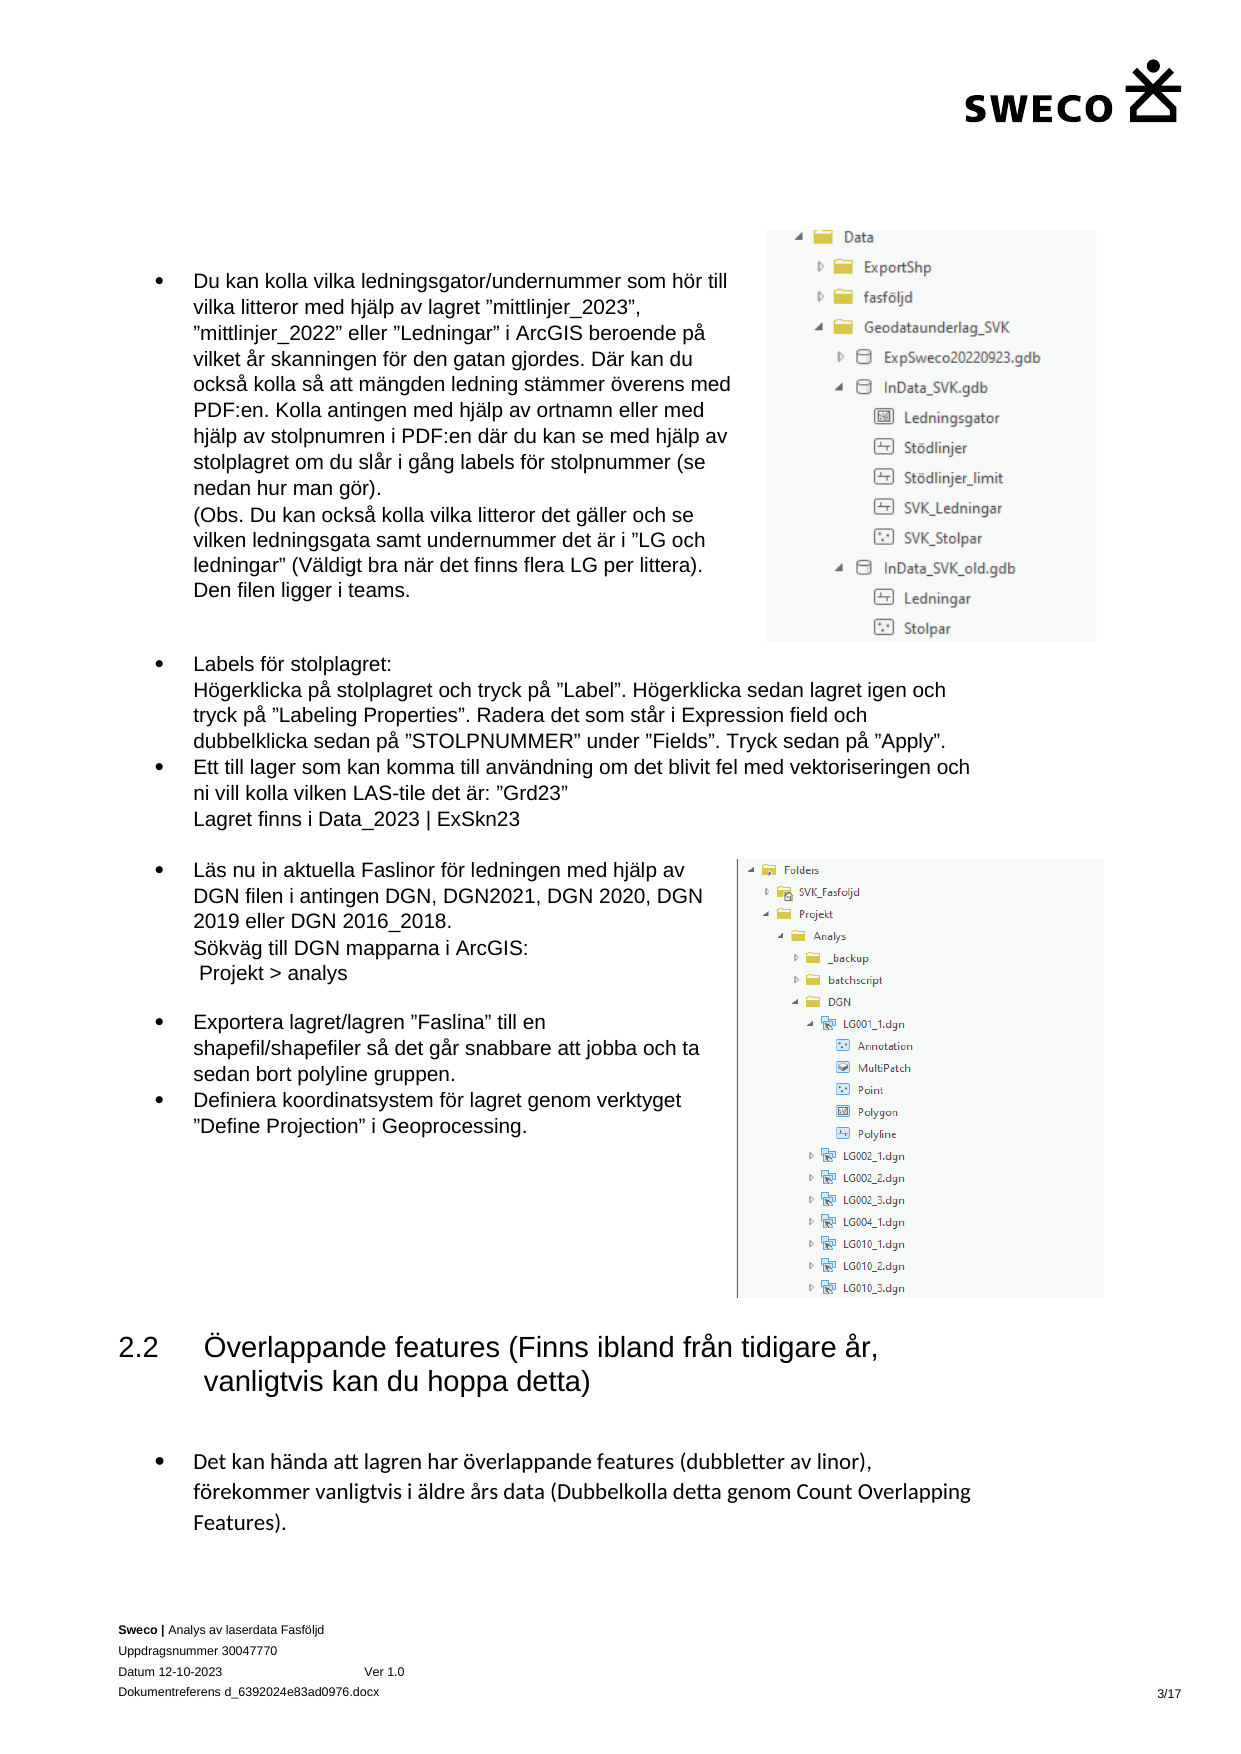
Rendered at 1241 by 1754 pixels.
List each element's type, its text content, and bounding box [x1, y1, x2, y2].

list Du kan kolla vilka ledningsgator/undernummer som hör till vilka litteror med hjälp av lagret ”mittlinjer_2023”, ”mittlinjer_2022” eller ”Ledningar” i ArcGIS beroende på vilket år skanningen för den gatan gjordes. Där kan du också kolla så att mängden ledning stämmer överens med PDF:en. Kolla antingen med hjälp av ortnamn eller med hjälp av stolpnumren i PDF:en där du kan se med hjälp av stolplagret om du slår i gång labels för stolpnummer (se nedan hur man gör). [156, 269, 765, 499]
list Det kan hända att lagren har överlappande features (dubbletter av linor), förekommer vanligtvis i äldre års data (Dubbelkolla detta genom Count Overlapping Features). [156, 1447, 974, 1536]
list Läs nu in aktuella Faslinor för ledningen med hjälp av DGN filen i antingen DGN, DGN2021, DGN 2020, DGN 2019 eller DGN 2016_2018. [156, 857, 974, 933]
list Labels för stolplagret: Högerklicka på stolplagret och tryck på ”Label”. Högerklicka sedan lagret igen och tryck på ”Labeling Properties”. Radera det som står i Expression field och dubbelklicka sedan på ”STOLPNUMMER” under ”Fields”. Tryck sedan på ”Apply”. [156, 651, 974, 753]
list Ett till lager som kan komma till användning om det blivit fel med vektoriseringen och ni vill kolla vilken LAS-tile det är: ”Grd23” Lagret finns i Data_2023 | ExSkn23 [156, 755, 974, 831]
list Exportera lagret/lagren ”Faslina” till en shapefil/shapefiler så det går snabbare att jobba och ta sedan bort polyline gruppen. [156, 1010, 735, 1086]
list Sökväg till DGN mapparna i ArcGIS: Projekt > analys [193, 935, 735, 985]
picture [735, 859, 1104, 1297]
picture [765, 230, 1097, 639]
subtitle Överlappande features (Finns ibland från tidigare år, vanligtvis kan du hoppa detta) [118, 1330, 974, 1397]
list Definiera koordinatsystem för lagret genom verktyget ”Define Projection” i Geoprocessing. [156, 1088, 735, 1138]
list (Obs. Du kan också kolla vilka litteror det gäller och se vilken ledningsgata samt undernummer det är i ”LG och ledningar” (Väldigt bra när det finns flera LG per littera). Den filen ligger i teams. [193, 501, 765, 601]
